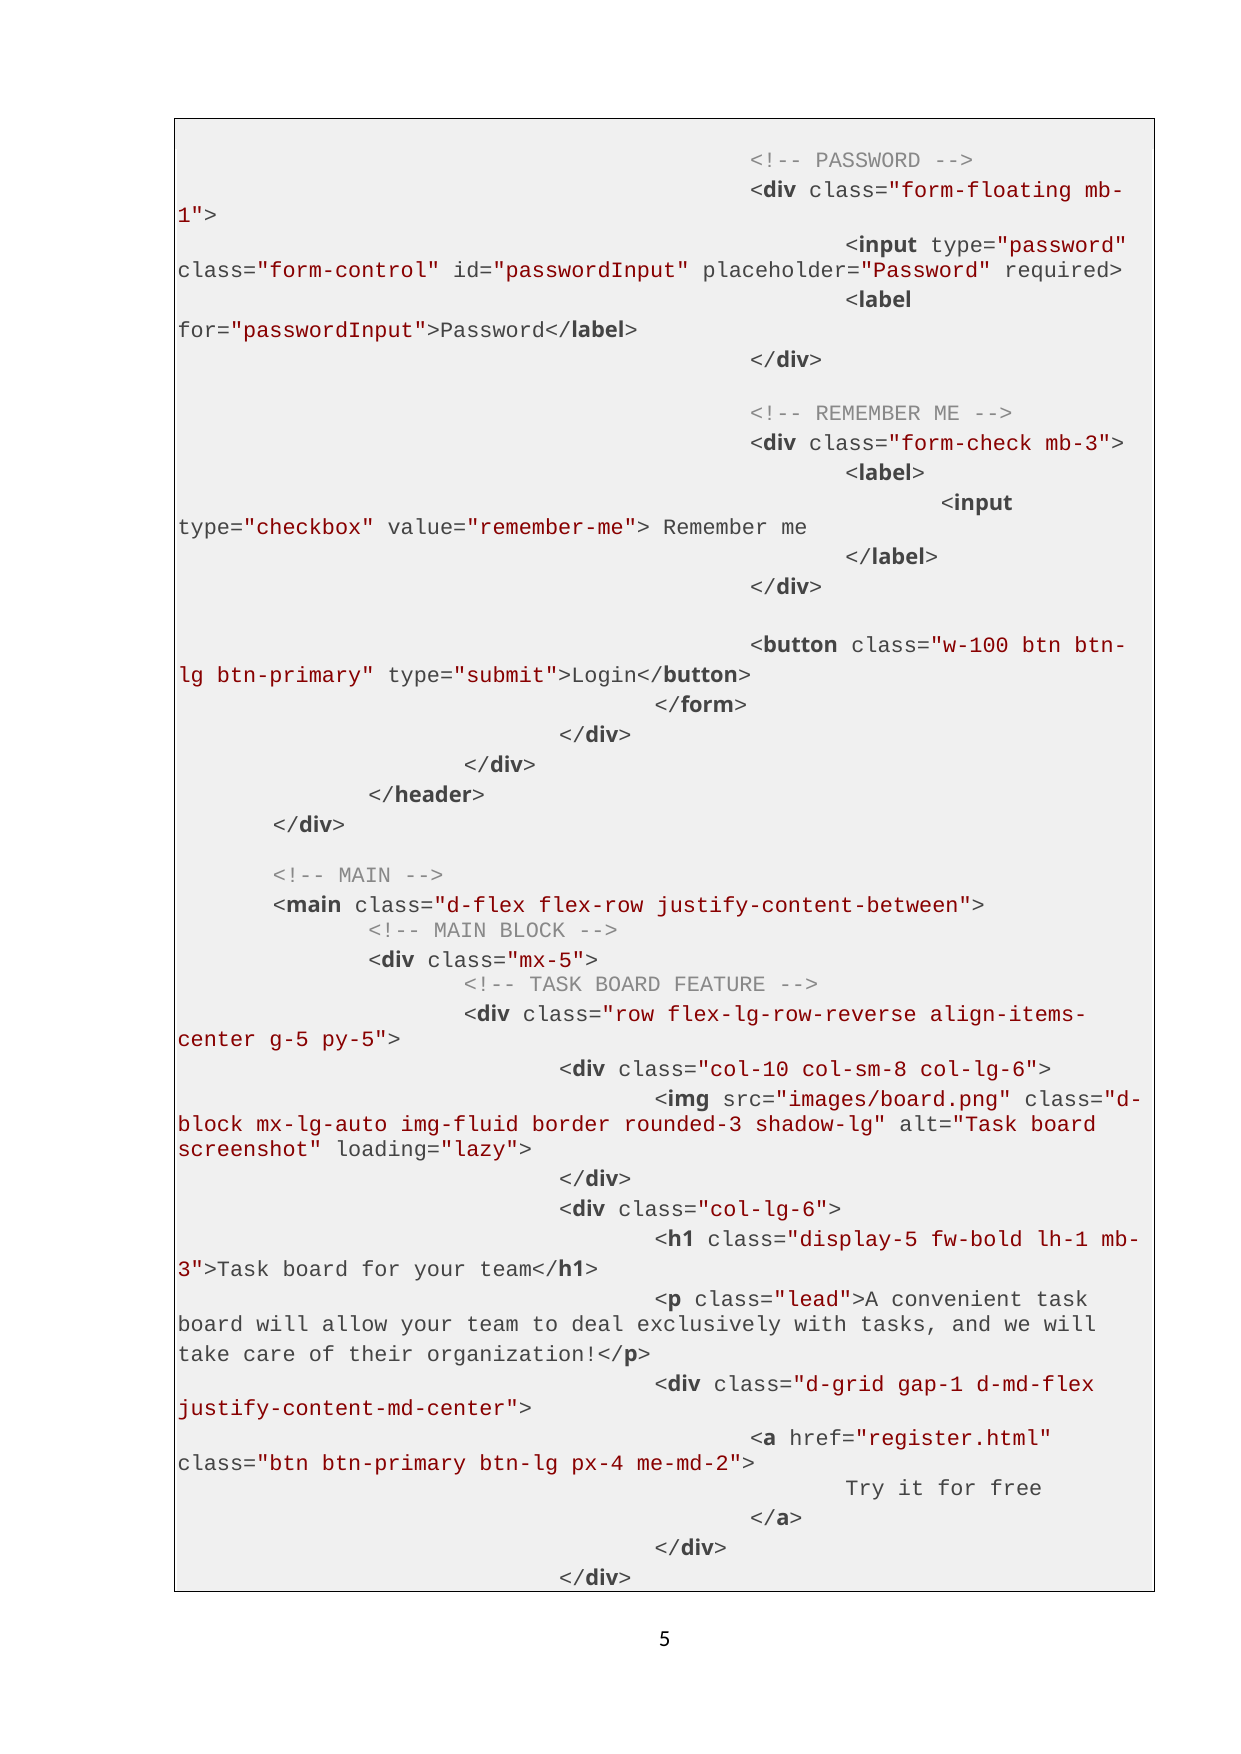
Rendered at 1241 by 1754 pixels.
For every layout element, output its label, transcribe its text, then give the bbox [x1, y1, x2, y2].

text </div> [177, 1532, 1152, 1562]
text <div class="col-lg-6"> [177, 1193, 1152, 1223]
text Try it for free [177, 1477, 1152, 1502]
text <div class="mx-5"> [177, 944, 1152, 974]
text <!-- MAIN BLOCK --> [177, 919, 1152, 944]
text </div> [177, 571, 1152, 601]
text <label for="passwordInput">Password</label> [177, 284, 1152, 344]
text <img src="images/board.png" class="d-block mx-lg-auto img-fluid border rounded-3 shadow-lg" alt="Task board screenshot" loading="lazy"> [177, 1083, 1152, 1163]
text <div class="form-floating mb-1"> [177, 174, 1152, 229]
text <button class="w-100 btn btn-lg btn-primary" type="submit">Login</button> [177, 629, 1152, 689]
text <div class="col-10 col-sm-8 col-lg-6"> [177, 1053, 1152, 1083]
text </label> [177, 541, 1152, 571]
text <input type="checkbox" value="remember-me"> Remember me [177, 486, 1152, 541]
text </form> [177, 689, 1152, 719]
text <label> [177, 456, 1152, 486]
text </div> [177, 719, 1152, 749]
text </div> [177, 1562, 1152, 1591]
text <div class="form-check mb-3"> [177, 426, 1152, 456]
text <!-- MAIN --> [177, 864, 1152, 889]
text </div> [177, 749, 1152, 779]
text </div> [177, 1163, 1152, 1193]
text <!-- TASK BOARD FEATURE --> [177, 974, 1152, 998]
text <div class="row flex-lg-row-reverse align-items-center g-5 py-5"> [177, 998, 1152, 1053]
text <div class="d-grid gap-1 d-md-flex justify-content-md-center"> [177, 1368, 1152, 1422]
text </div> [177, 809, 1152, 839]
text <input type="password" class="form-control" id="passwordInput" placeholder="Password" required> [177, 229, 1152, 284]
text <!-- PASSWORD --> [177, 149, 1152, 174]
text <a href="register.html" class="btn btn-primary btn-lg px-4 me-md-2"> [177, 1422, 1152, 1477]
text <h1 class="display-5 fw-bold lh-1 mb-3">Task board for your team</h1> [177, 1223, 1152, 1283]
text <!-- REMEMBER ME --> [177, 402, 1152, 426]
text <main class="d-flex flex-row justify-content-between"> [177, 889, 1152, 919]
text </a> [177, 1502, 1152, 1532]
text </header> [177, 779, 1152, 809]
text <p class="lead">A convenient task board will allow your team to deal exclusively with tasks, and we will take care of their organization!</p> [177, 1283, 1152, 1368]
text </div> [177, 344, 1152, 374]
